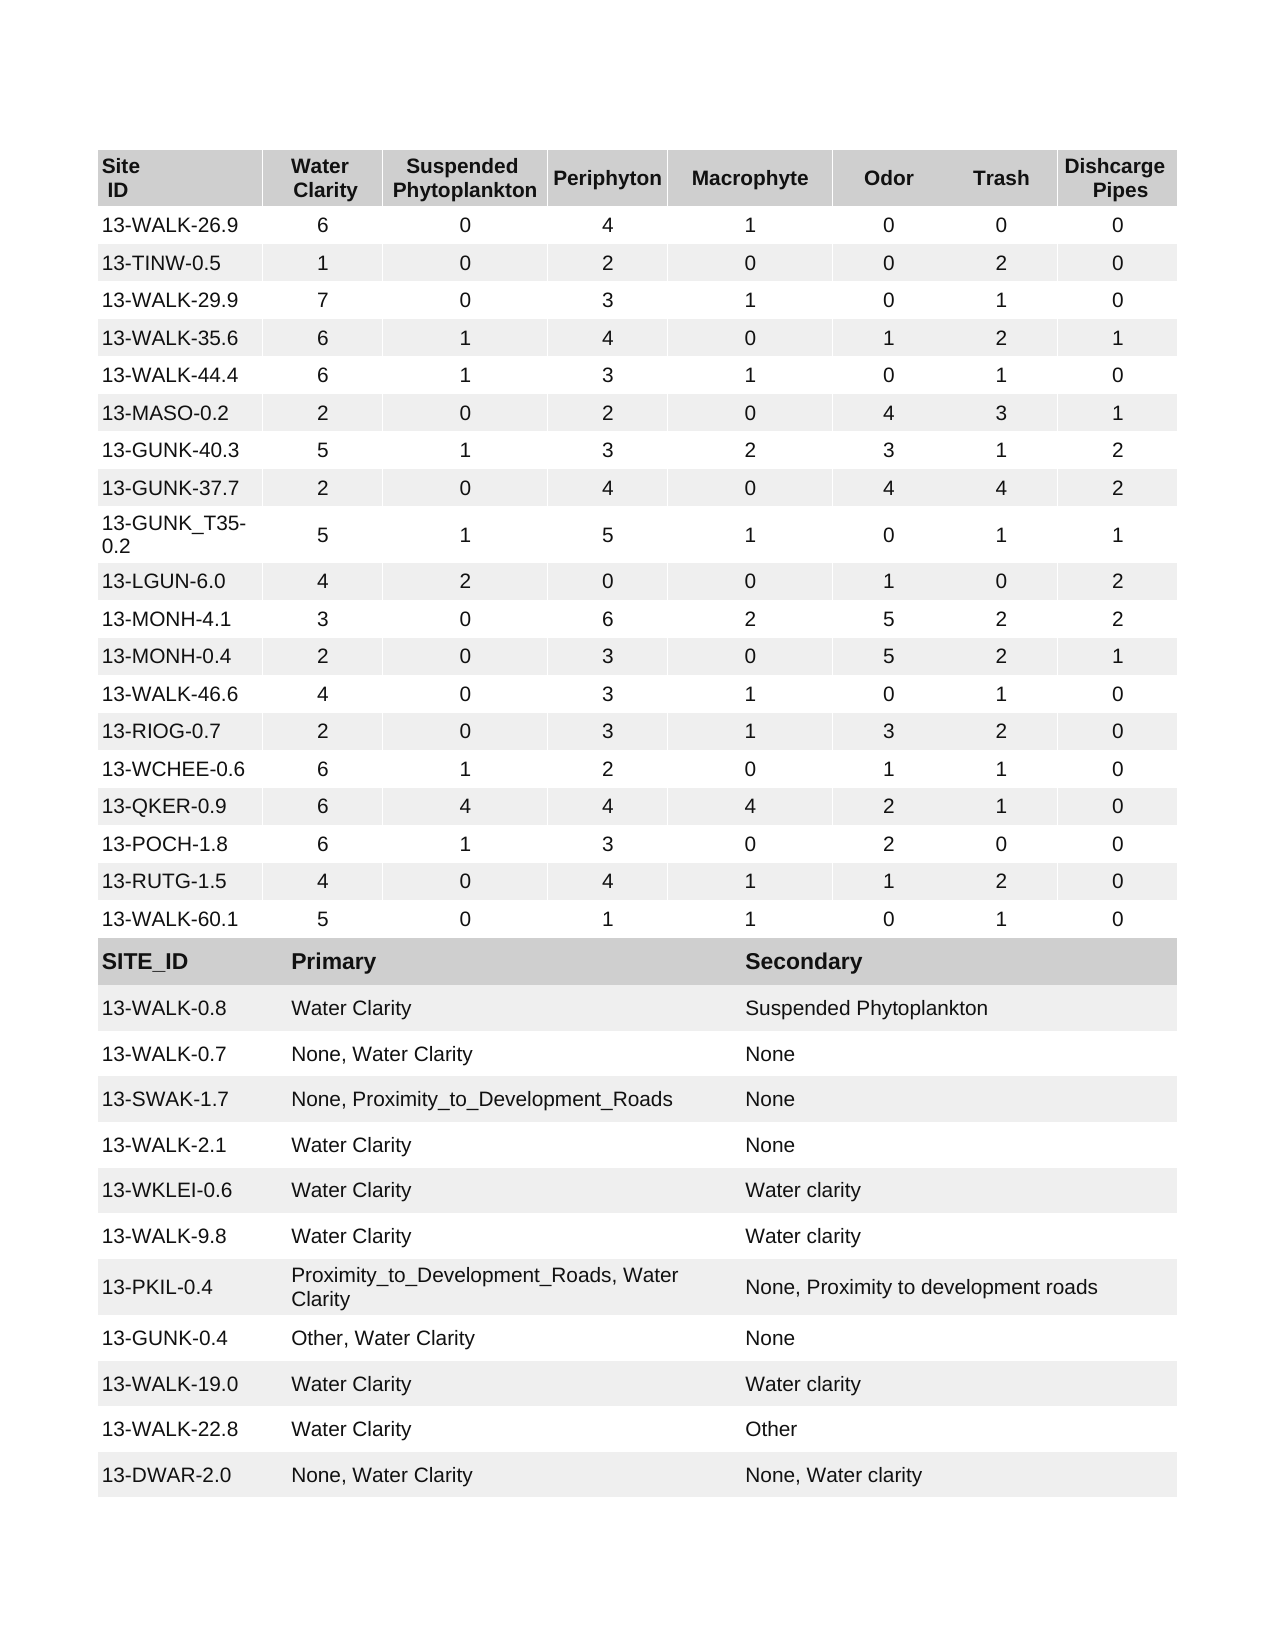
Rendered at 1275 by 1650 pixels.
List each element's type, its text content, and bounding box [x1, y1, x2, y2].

table_cell 1 [1058, 394, 1177, 431]
table_cell 2 [945, 863, 1057, 900]
table_cell 13-WALK-35.6 [98, 319, 262, 356]
table_cell 2 [668, 431, 832, 469]
table_header Macrophyte [668, 150, 832, 206]
table_cell 3 [263, 600, 382, 637]
table_cell 0 [383, 863, 547, 900]
table_cell 13-QKER-0.9 [98, 788, 262, 825]
table_cell 1 [668, 356, 832, 394]
table_cell 4 [548, 206, 667, 244]
table_cell 1 [1058, 319, 1177, 356]
table_cell 0 [945, 206, 1057, 244]
table_cell 13-WCHEE-0.6 [98, 750, 262, 787]
table_cell 0 [1058, 788, 1177, 825]
table_cell 0 [945, 563, 1057, 600]
table_cell 1 [833, 863, 945, 900]
table_cell 2 [945, 244, 1057, 281]
table_cell 4 [945, 469, 1057, 506]
table_cell 0 [668, 825, 832, 862]
table_cell Water clarity [741, 1168, 1177, 1213]
table_cell 0 [383, 713, 547, 750]
table_cell 1 [668, 900, 832, 937]
table_cell 3 [548, 713, 667, 750]
table_cell None [741, 1122, 1177, 1167]
table_cell 0 [383, 900, 547, 937]
table_cell 0 [383, 675, 547, 712]
table_cell 13-WALK-26.9 [98, 206, 262, 244]
table_cell 1 [945, 675, 1057, 712]
table_cell 2 [833, 825, 945, 862]
table_cell None, Water Clarity [287, 1452, 741, 1497]
table_cell 5 [833, 600, 945, 637]
table_cell 6 [548, 600, 667, 637]
table_cell 0 [1058, 356, 1177, 394]
table_cell 6 [263, 750, 382, 787]
table_cell 13-RIOG-0.7 [98, 713, 262, 750]
table_cell 4 [833, 469, 945, 506]
table_cell 4 [263, 863, 382, 900]
table_cell 0 [833, 206, 945, 244]
table_cell 1 [1058, 506, 1177, 562]
table_cell 0 [668, 319, 832, 356]
table_cell 13-WALK-46.6 [98, 675, 262, 712]
table_cell 6 [263, 206, 382, 244]
table_cell 0 [833, 900, 945, 937]
table_cell Water Clarity [287, 985, 741, 1031]
table_cell 0 [1058, 863, 1177, 900]
table_cell 4 [833, 394, 945, 431]
table_cell 3 [548, 356, 667, 394]
table_cell 13-GUNK-40.3 [98, 431, 262, 469]
table_cell 5 [263, 506, 382, 562]
table_cell 13-WALK-44.4 [98, 356, 262, 394]
table_cell 6 [263, 319, 382, 356]
table_cell 3 [548, 825, 667, 862]
table_cell 6 [263, 788, 382, 825]
table_cell 1 [383, 750, 547, 787]
table_cell None, Proximity_to_Development_Roads [287, 1076, 741, 1122]
table_cell None, Proximity to development roads [741, 1259, 1177, 1315]
table_cell 1 [1058, 638, 1177, 675]
table_cell None [741, 1031, 1177, 1076]
table_cell 0 [668, 638, 832, 675]
table_cell 2 [945, 600, 1057, 637]
table_cell 1 [945, 356, 1057, 394]
table_cell None [741, 1315, 1177, 1361]
table_cell None [741, 1076, 1177, 1122]
table_cell 1 [668, 506, 832, 562]
table_cell 13-GUNK-37.7 [98, 469, 262, 506]
table_cell 0 [383, 244, 547, 281]
table_cell 4 [668, 788, 832, 825]
table_cell 0 [833, 356, 945, 394]
table_cell 0 [1058, 900, 1177, 937]
table_cell 0 [383, 281, 547, 319]
table_cell 1 [383, 319, 547, 356]
table_cell 13-MONH-0.4 [98, 638, 262, 675]
table_cell 1 [945, 788, 1057, 825]
table_cell 2 [263, 394, 382, 431]
table_header Primary [287, 938, 741, 985]
table_cell 1 [833, 563, 945, 600]
table_cell Other [741, 1406, 1177, 1452]
table_cell 13-RUTG-1.5 [98, 863, 262, 900]
table_cell 1 [945, 900, 1057, 937]
table_cell 0 [833, 675, 945, 712]
table_cell 13-MASO-0.2 [98, 394, 262, 431]
table_cell 6 [263, 356, 382, 394]
table_cell 13-SWAK-1.7 [98, 1076, 287, 1122]
table_cell 1 [668, 713, 832, 750]
table_cell 7 [263, 281, 382, 319]
table_cell 2 [548, 394, 667, 431]
table_cell 3 [945, 394, 1057, 431]
table_header Water Clarity [263, 150, 382, 206]
table_cell 13-POCH-1.8 [98, 825, 262, 862]
table_header Suspended Phytoplankton [383, 150, 547, 206]
table_cell 2 [548, 244, 667, 281]
table_cell 13-WALK-22.8 [98, 1406, 287, 1452]
table_header SITE_ID [98, 938, 287, 985]
table_cell 0 [668, 750, 832, 787]
table_cell 0 [548, 563, 667, 600]
table_cell 1 [668, 281, 832, 319]
table_cell 5 [548, 506, 667, 562]
table_cell 13-TINW-0.5 [98, 244, 262, 281]
table_cell 2 [833, 788, 945, 825]
table_cell 0 [1058, 206, 1177, 244]
table_cell 1 [945, 431, 1057, 469]
table_cell 0 [1058, 713, 1177, 750]
table_cell 4 [263, 563, 382, 600]
table_cell 13-WALK-2.1 [98, 1122, 287, 1167]
table_cell None, Water clarity [741, 1452, 1177, 1497]
table_cell 4 [548, 863, 667, 900]
table_cell None, Water Clarity [287, 1031, 741, 1076]
table_cell 0 [1058, 750, 1177, 787]
table_cell Water clarity [741, 1213, 1177, 1259]
table_cell 4 [263, 675, 382, 712]
table_cell 0 [668, 394, 832, 431]
table_cell 1 [383, 825, 547, 862]
table_cell Water Clarity [287, 1406, 741, 1452]
table_cell 5 [263, 900, 382, 937]
table_header Site ID [98, 150, 262, 206]
table_cell 2 [945, 713, 1057, 750]
table_cell Water Clarity [287, 1122, 741, 1167]
table_cell 0 [383, 638, 547, 675]
table_cell 13-WALK-29.9 [98, 281, 262, 319]
table_header Odor [833, 150, 945, 206]
table_cell 13-MONH-4.1 [98, 600, 262, 637]
table_cell 1 [833, 319, 945, 356]
table_cell 1 [833, 750, 945, 787]
table_cell 2 [263, 638, 382, 675]
table_header Trash [945, 150, 1057, 206]
table_cell Suspended Phytoplankton [741, 985, 1177, 1031]
table_cell 0 [383, 469, 547, 506]
table_cell 1 [383, 431, 547, 469]
table_cell Water Clarity [287, 1213, 741, 1259]
table_cell 1 [945, 506, 1057, 562]
table_cell 1 [945, 750, 1057, 787]
table_cell 13-WALK-60.1 [98, 900, 262, 937]
table_cell 0 [383, 394, 547, 431]
table_cell 0 [833, 244, 945, 281]
table_cell 13-PKIL-0.4 [98, 1259, 287, 1315]
table_cell 13-GUNK-0.4 [98, 1315, 287, 1361]
table_cell 0 [668, 469, 832, 506]
table_cell 13-WKLEI-0.6 [98, 1168, 287, 1213]
table_cell 13-WALK-0.7 [98, 1031, 287, 1076]
table_cell 0 [383, 206, 547, 244]
table_cell 0 [1058, 281, 1177, 319]
table_cell 0 [833, 506, 945, 562]
table_cell 1 [548, 900, 667, 937]
table_cell 3 [548, 638, 667, 675]
table_cell 5 [833, 638, 945, 675]
table_cell 2 [383, 563, 547, 600]
table_cell 1 [668, 675, 832, 712]
table_cell 13-GUNK_T35-0.2 [98, 506, 262, 562]
table_cell 1 [945, 281, 1057, 319]
table_cell 3 [548, 281, 667, 319]
table_cell 4 [548, 788, 667, 825]
table_header Secondary [741, 938, 1177, 985]
table_cell 1 [383, 506, 547, 562]
table_header Dishcarge Pipes [1058, 150, 1177, 206]
table_cell 13-WALK-9.8 [98, 1213, 287, 1259]
table_cell 3 [833, 713, 945, 750]
table_cell 2 [263, 469, 382, 506]
table_cell 2 [668, 600, 832, 637]
table_cell 13-WALK-0.8 [98, 985, 287, 1031]
table_cell 0 [1058, 675, 1177, 712]
table_cell Water Clarity [287, 1361, 741, 1406]
table_cell 2 [1058, 563, 1177, 600]
table_cell 5 [263, 431, 382, 469]
table_cell 2 [1058, 469, 1177, 506]
table_cell 6 [263, 825, 382, 862]
table_cell 0 [833, 281, 945, 319]
table_cell 3 [548, 431, 667, 469]
table_cell 4 [548, 319, 667, 356]
table_cell Proximity_to_Development_Roads, Water Clarity [287, 1259, 741, 1315]
table_cell 4 [548, 469, 667, 506]
table_cell 2 [945, 638, 1057, 675]
table_cell 0 [1058, 244, 1177, 281]
table_cell 1 [263, 244, 382, 281]
table_cell 4 [383, 788, 547, 825]
table_cell 2 [263, 713, 382, 750]
table_cell 3 [548, 675, 667, 712]
table_cell Water Clarity [287, 1168, 741, 1213]
table_cell 0 [383, 600, 547, 637]
table_cell 2 [548, 750, 667, 787]
table_header Periphyton [548, 150, 667, 206]
table_cell 2 [1058, 431, 1177, 469]
table_cell 3 [833, 431, 945, 469]
table_cell 0 [1058, 825, 1177, 862]
table_cell 0 [668, 563, 832, 600]
table_cell 13-LGUN-6.0 [98, 563, 262, 600]
table_cell 1 [668, 863, 832, 900]
table_cell 2 [945, 319, 1057, 356]
table_cell 2 [1058, 600, 1177, 637]
table_cell 0 [945, 825, 1057, 862]
table_cell 0 [668, 244, 832, 281]
table_cell Water clarity [741, 1361, 1177, 1406]
table_cell 1 [383, 356, 547, 394]
table_cell 13-WALK-19.0 [98, 1361, 287, 1406]
table_cell 1 [668, 206, 832, 244]
table_cell Other, Water Clarity [287, 1315, 741, 1361]
table_cell 13-DWAR-2.0 [98, 1452, 287, 1497]
